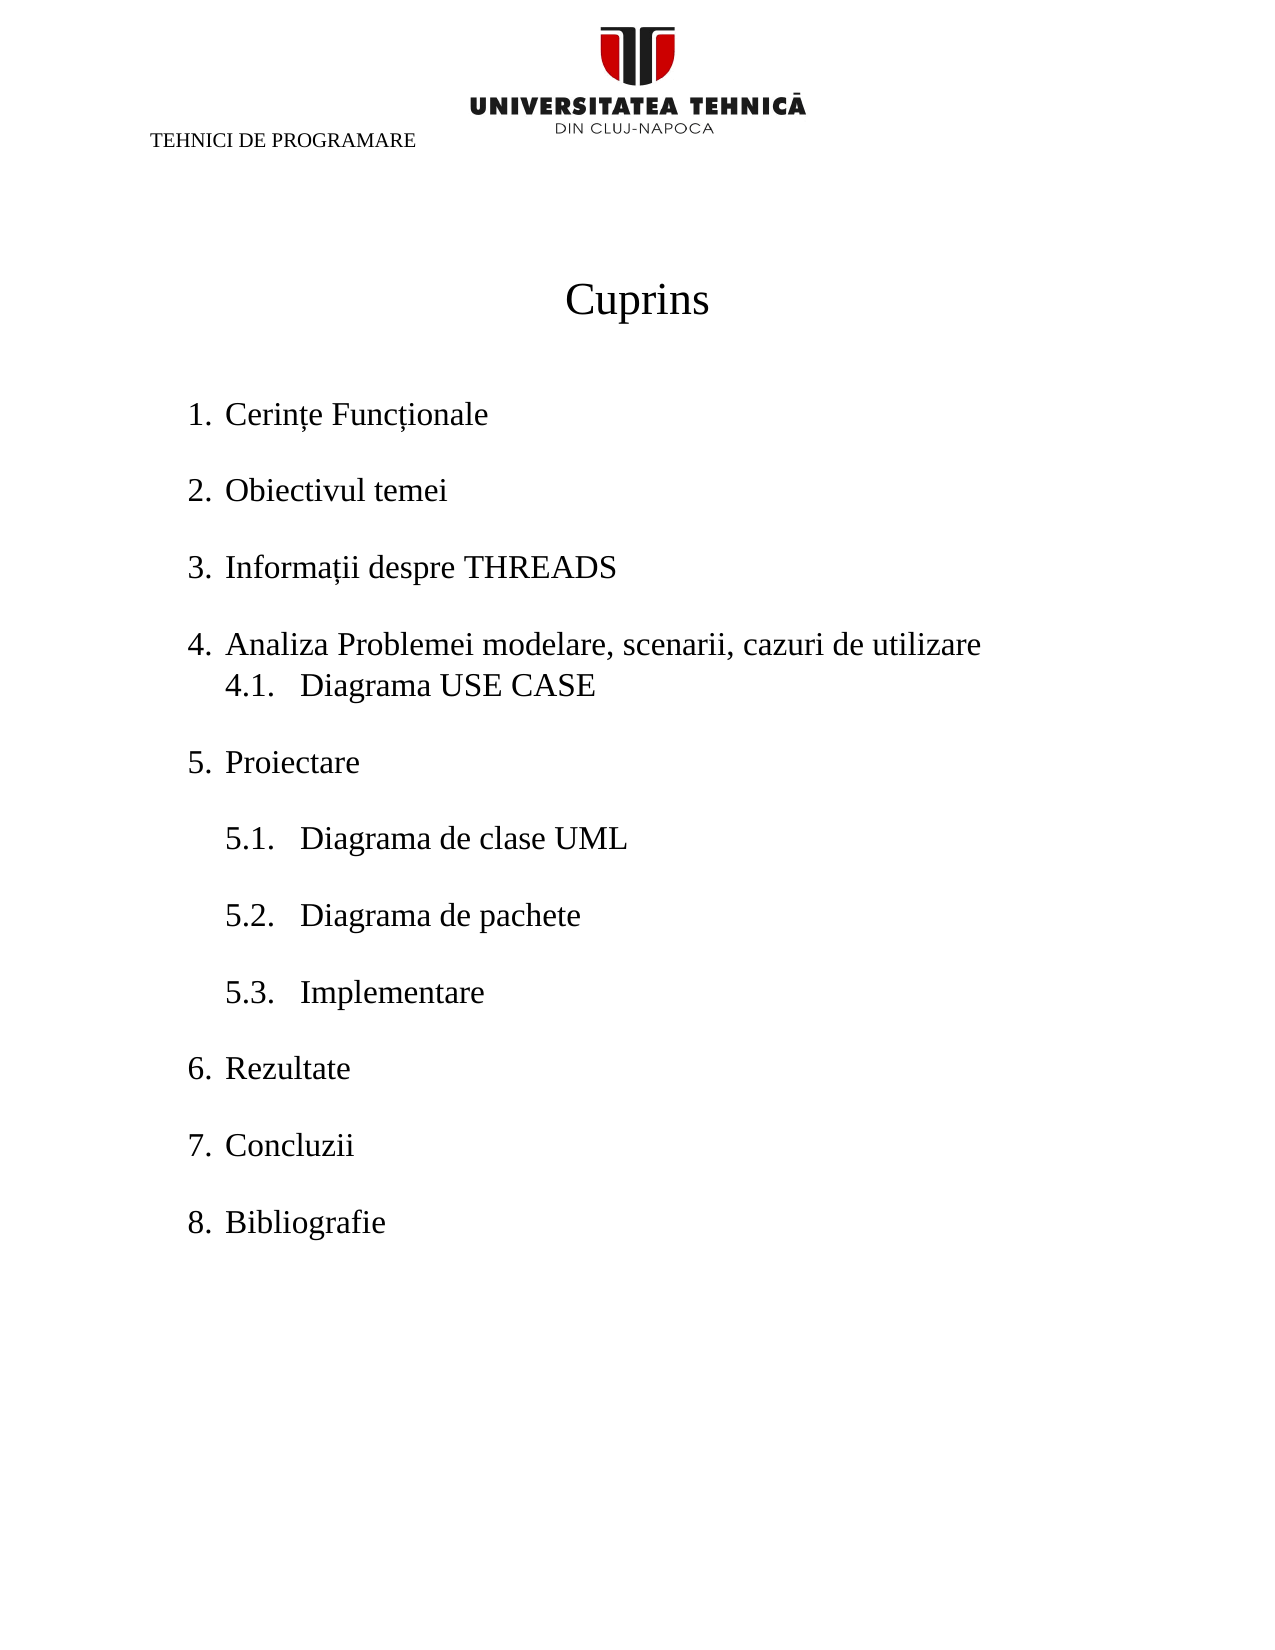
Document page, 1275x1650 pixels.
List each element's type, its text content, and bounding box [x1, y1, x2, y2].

list Informații despre THREADS [187, 547, 1125, 586]
picture [467, 21, 808, 136]
list Diagrama de pachete [225, 895, 1125, 934]
list Bibliografie [187, 1202, 1125, 1240]
list Proiectare [187, 742, 1125, 780]
list Diagrama USE CASE [225, 665, 1125, 704]
list Implementare [225, 972, 1125, 1010]
list Rezultate [187, 1049, 1125, 1087]
list Concluzii [187, 1125, 1125, 1164]
list Analiza Problemei modelare, scenarii, cazuri de utilizare [187, 624, 1125, 662]
list Cerințe Funcționale [187, 394, 1125, 432]
text Cuprins [150, 272, 1125, 324]
list Diagrama de clase UML [225, 819, 1125, 857]
list Obiectivul temei [187, 471, 1125, 509]
